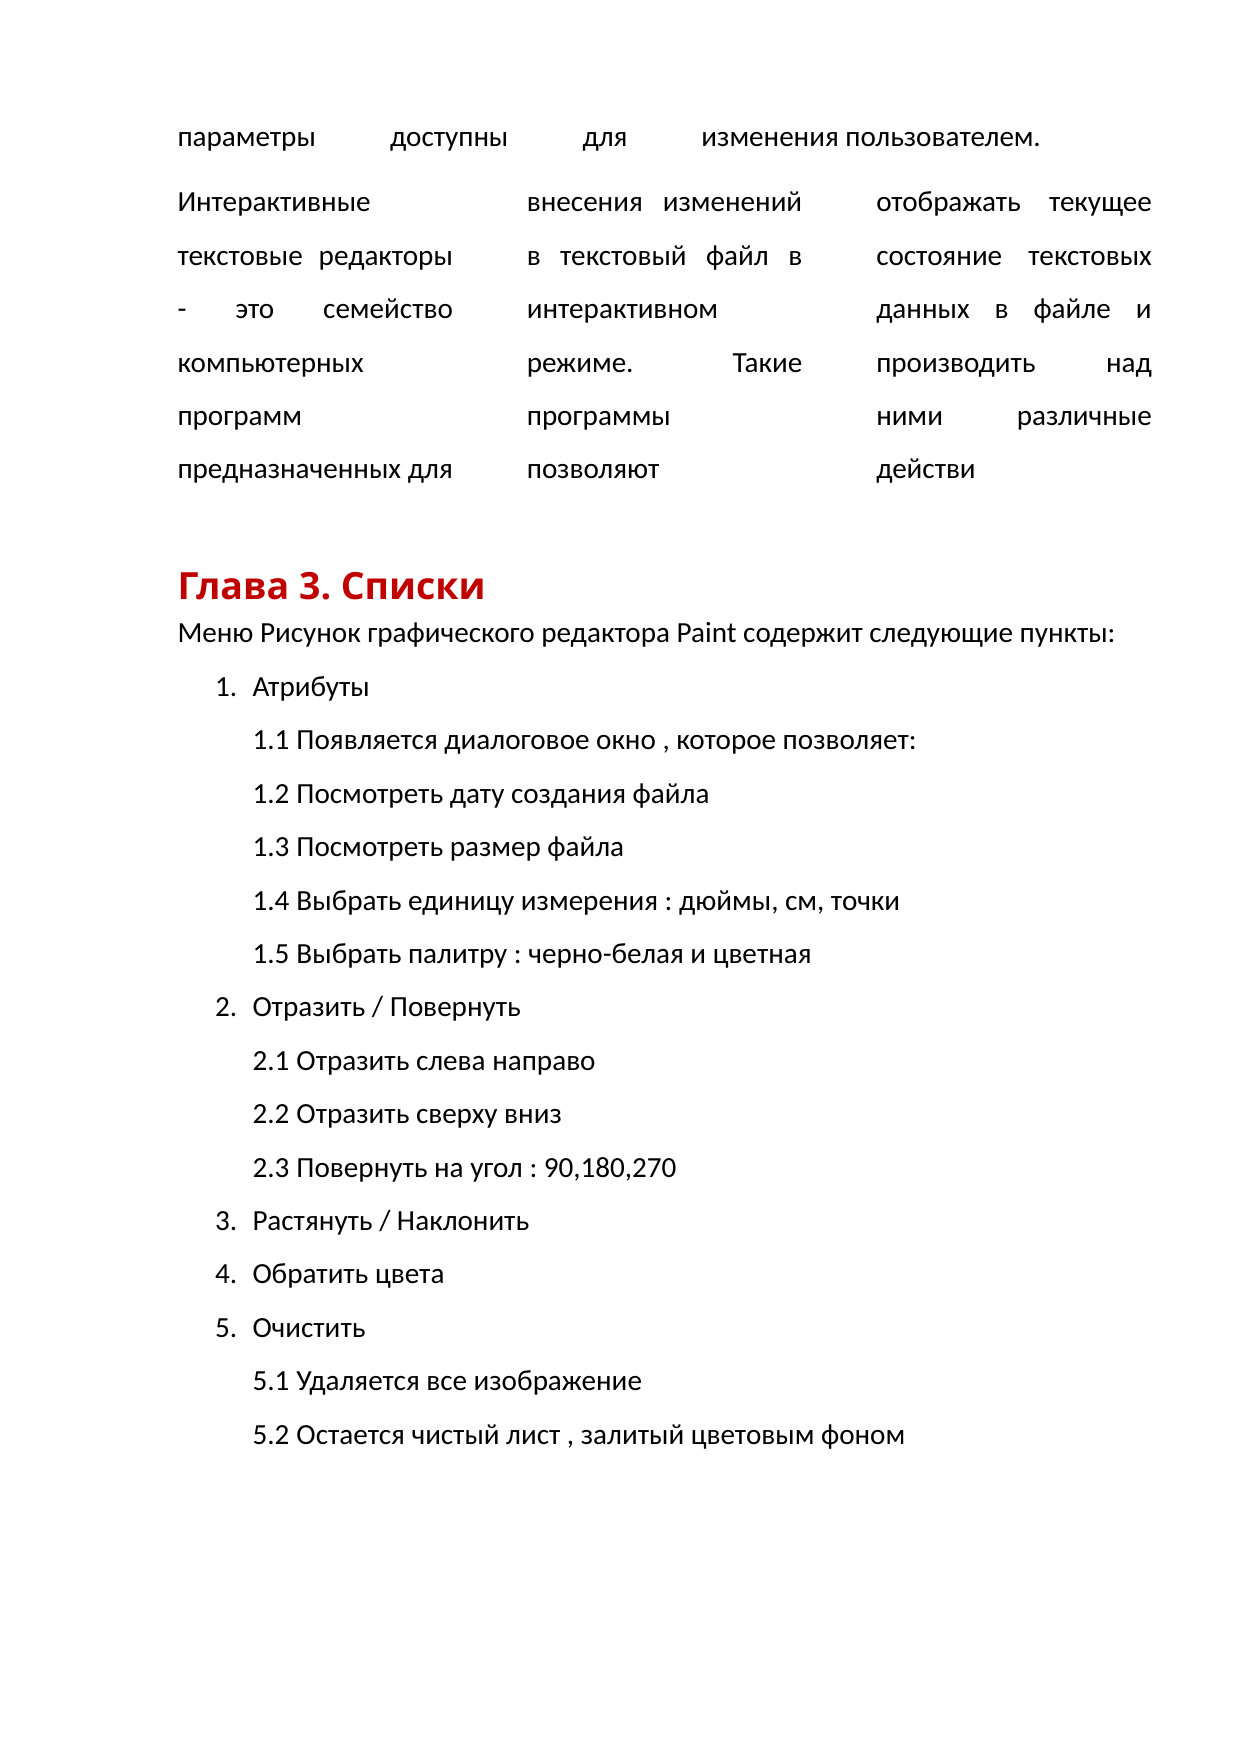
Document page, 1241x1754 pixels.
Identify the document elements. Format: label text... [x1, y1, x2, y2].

list Очистить [215, 1309, 1152, 1345]
text Интерактивные текстовые редакторы - это семейство компьютерных программ предназначенных для внесения изменений в текстовый файл в интерактивном режиме. Такие программы позволяют отображать текущее состояние текстовых данных в файле и производить над ними различные действи [876, 183, 1152, 486]
list Отразить слева направо [252, 1042, 1152, 1077]
text Глава 3. Списки [177, 559, 1152, 610]
text Интерактивные текстовые редакторы - это семейство компьютерных программ предназначенных для внесения изменений в текстовый файл в интерактивном режиме. Такие программы позволяют отображать текущее состояние текстовых данных в файле и производить над ними различные действи [177, 183, 453, 486]
list Отразить сверху вниз [252, 1095, 1152, 1131]
list Отразить / Повернуть [215, 988, 1152, 1024]
list Выбрать единицу измерения : дюймы, см, точки [252, 882, 1152, 917]
list Обратить цвета [215, 1256, 1152, 1291]
list Появляется диалоговое окно , которое позволяет: [252, 721, 1152, 757]
list Удаляется все изображение [252, 1362, 1152, 1398]
text Интерактивные текстовые редакторы - это семейство компьютерных программ предназначенных для внесения изменений в текстовый файл в интерактивном режиме. Такие программы позволяют отображать текущее состояние текстовых данных в файле и производить над ними различные действи [527, 183, 802, 486]
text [177, 118, 627, 154]
list Посмотреть дату создания файла [252, 775, 1152, 810]
list Остается чистый лист , залитый цветовым фоном [252, 1416, 1152, 1452]
list Выбрать палитру : черно-белая и цветная [252, 935, 1152, 971]
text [701, 118, 1152, 154]
text Меню Рисунок графического редактора Paint содержит следующие пункты: [177, 614, 1152, 650]
list Повернуть на угол : 90,180,270 [252, 1149, 1152, 1184]
list Посмотреть размер файла [252, 828, 1152, 864]
list Атрибуты [215, 668, 1152, 703]
list Растянуть / Наклонить [215, 1202, 1152, 1238]
